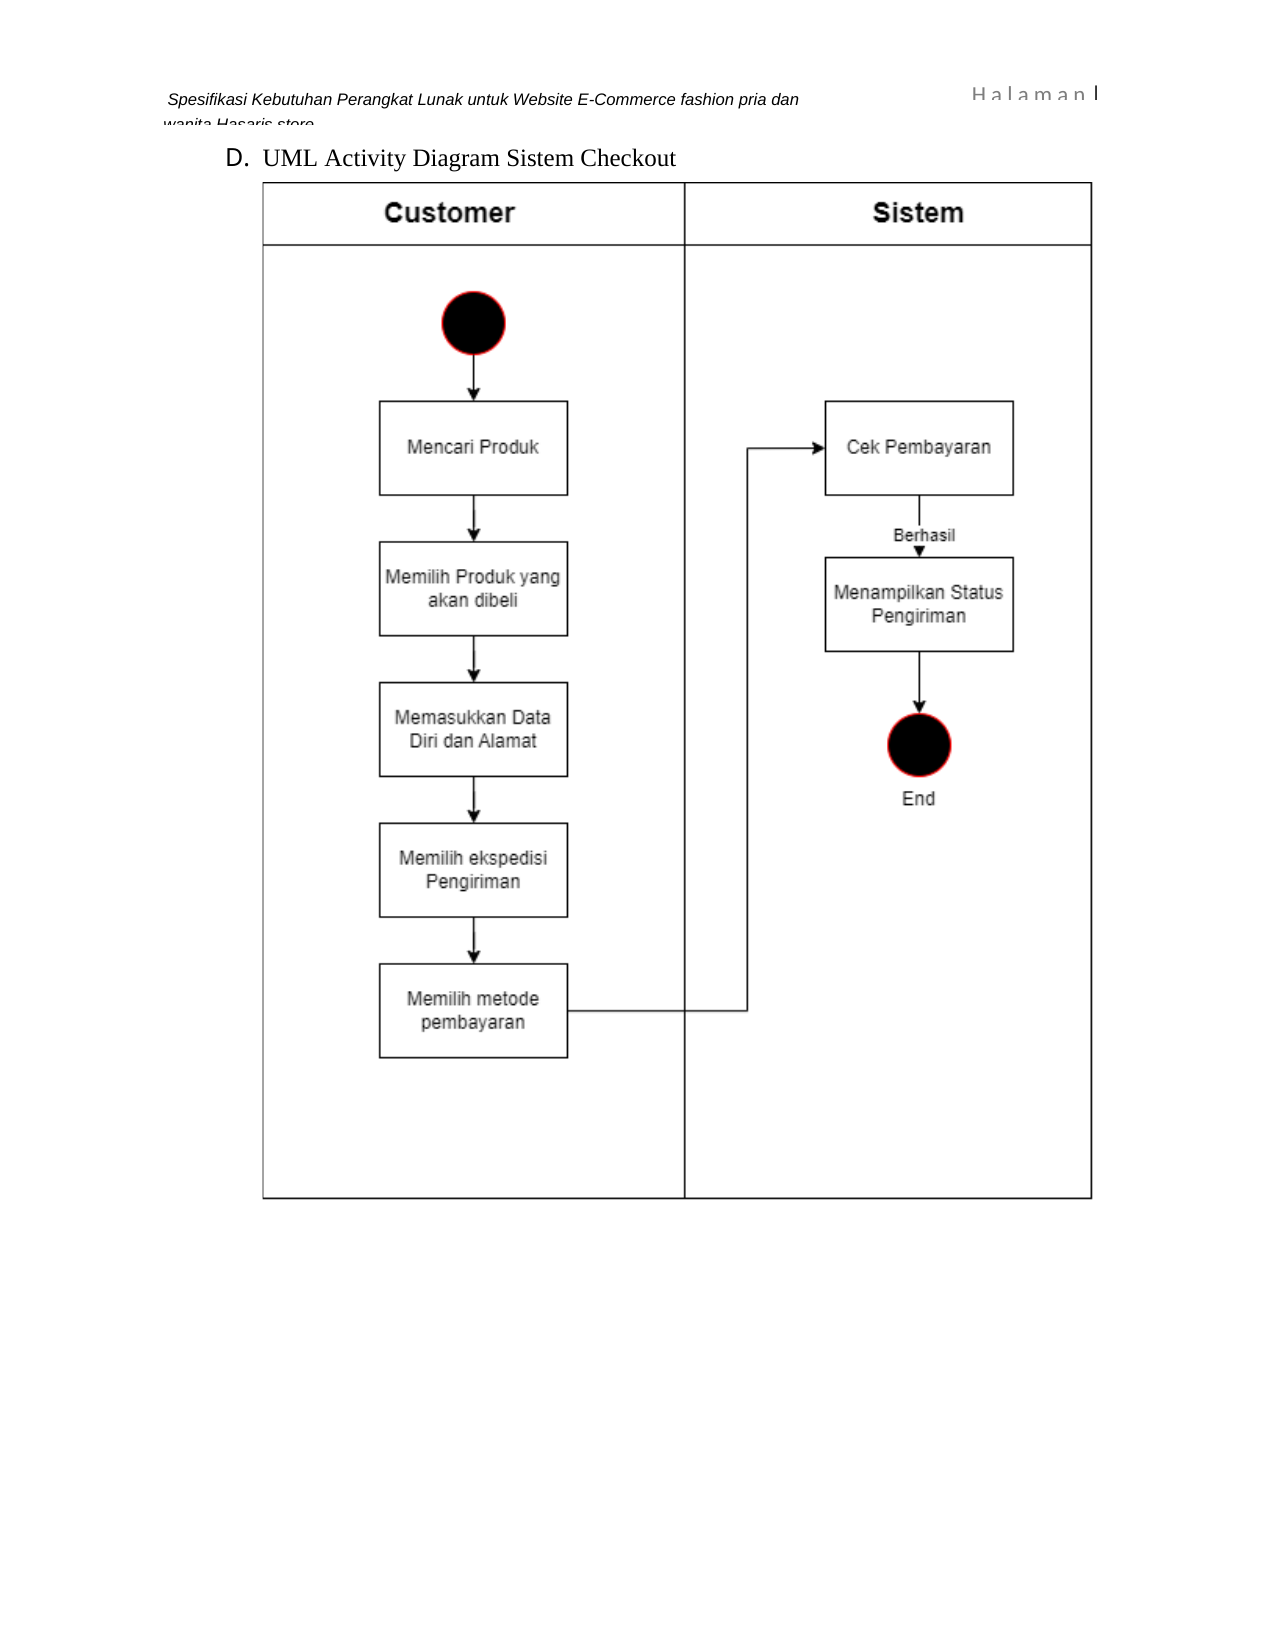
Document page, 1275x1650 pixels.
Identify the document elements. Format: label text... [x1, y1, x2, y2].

picture [262, 182, 1094, 1201]
list UML Activity Diagram Sistem Checkout [225, 139, 1194, 174]
